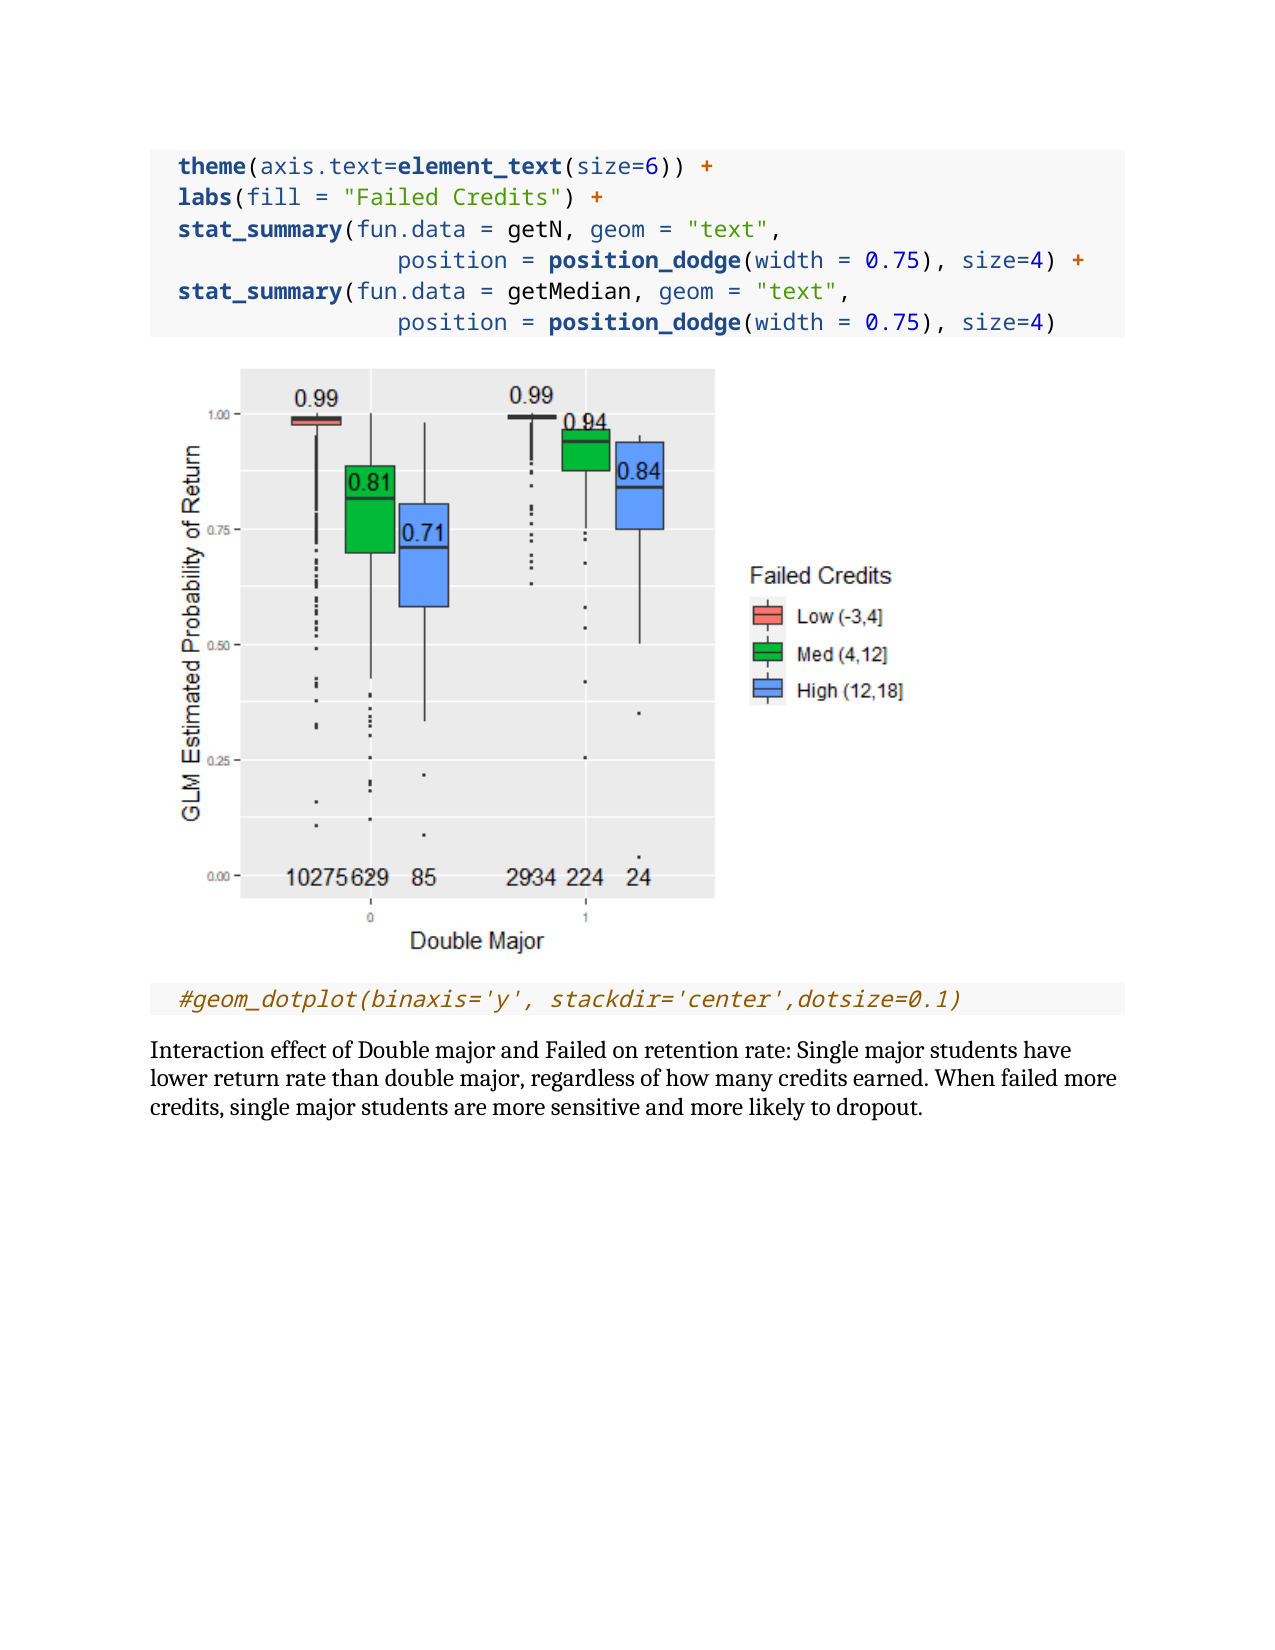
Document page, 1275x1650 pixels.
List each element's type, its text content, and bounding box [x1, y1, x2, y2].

text Interaction effect of Double major and Failed on retention rate: Single major students have lower return rate than double major, regardless of how many credits earned. When failed more credits, single major students are more sensitive and more likely to dropout. [150, 1036, 1125, 1122]
text #geom_dotplot(binaxis='y', stackdir='center',dotsize=0.1) [150, 983, 1125, 1015]
picture [168, 358, 927, 965]
